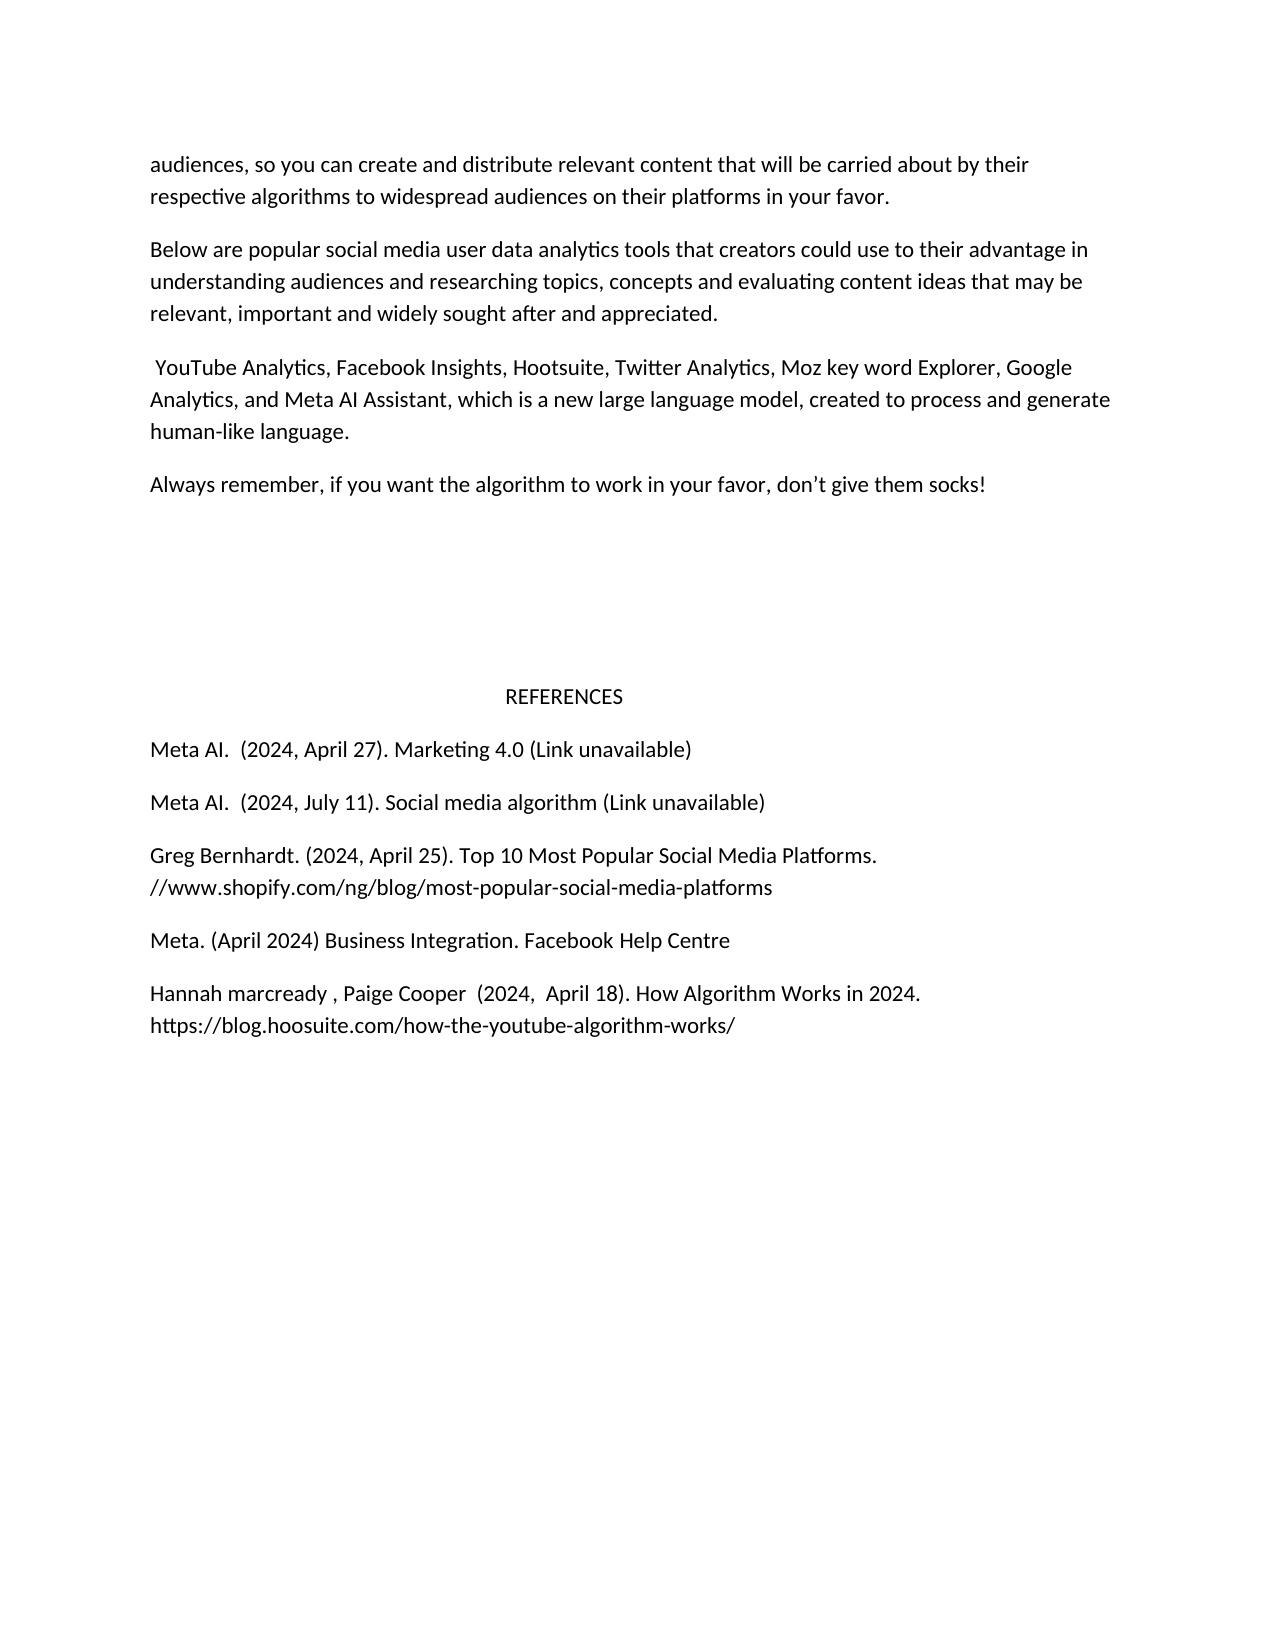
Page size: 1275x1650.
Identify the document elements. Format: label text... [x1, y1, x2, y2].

text Below are popular social media user data analytics tools that creators could use to their advantage in understanding audiences and researching topics, concepts and evaluating content ideas that may be relevant, important and widely sought after and appreciated. [150, 235, 1125, 328]
text Meta AI. (2024, July 11). Social media algorithm (Link unavailable) [150, 788, 1125, 816]
text Meta. (April 2024) Business Integration. Facebook Help Centre [150, 926, 1125, 954]
text YouTube Analytics, Facebook Insights, Hootsuite, Twitter Analytics, Moz key word Explorer, Google Analytics, and Meta AI Assistant, which is a new large language model, created to process and generate human-like language. [150, 353, 1125, 445]
text Greg Bernhardt. (2024, April 25). Top 10 Most Popular Social Media Platforms. //www.shopify.com/ng/blog/most-popular-social-media-platforms [150, 841, 1125, 901]
text REFERENCES [150, 682, 1125, 710]
text Meta AI. (2024, April 27). Marketing 4.0 (Link unavailable) [150, 735, 1125, 763]
text Hannah marcready , Paige Cooper (2024, April 18). How Algorithm Works in 2024. https://blog.hoosuite.com/how-the-youtube-algorithm-works/ [150, 979, 1125, 1039]
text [150, 150, 1125, 210]
text Always remember, if you want the algorithm to work in your favor, don’t give them socks! [150, 470, 1125, 498]
